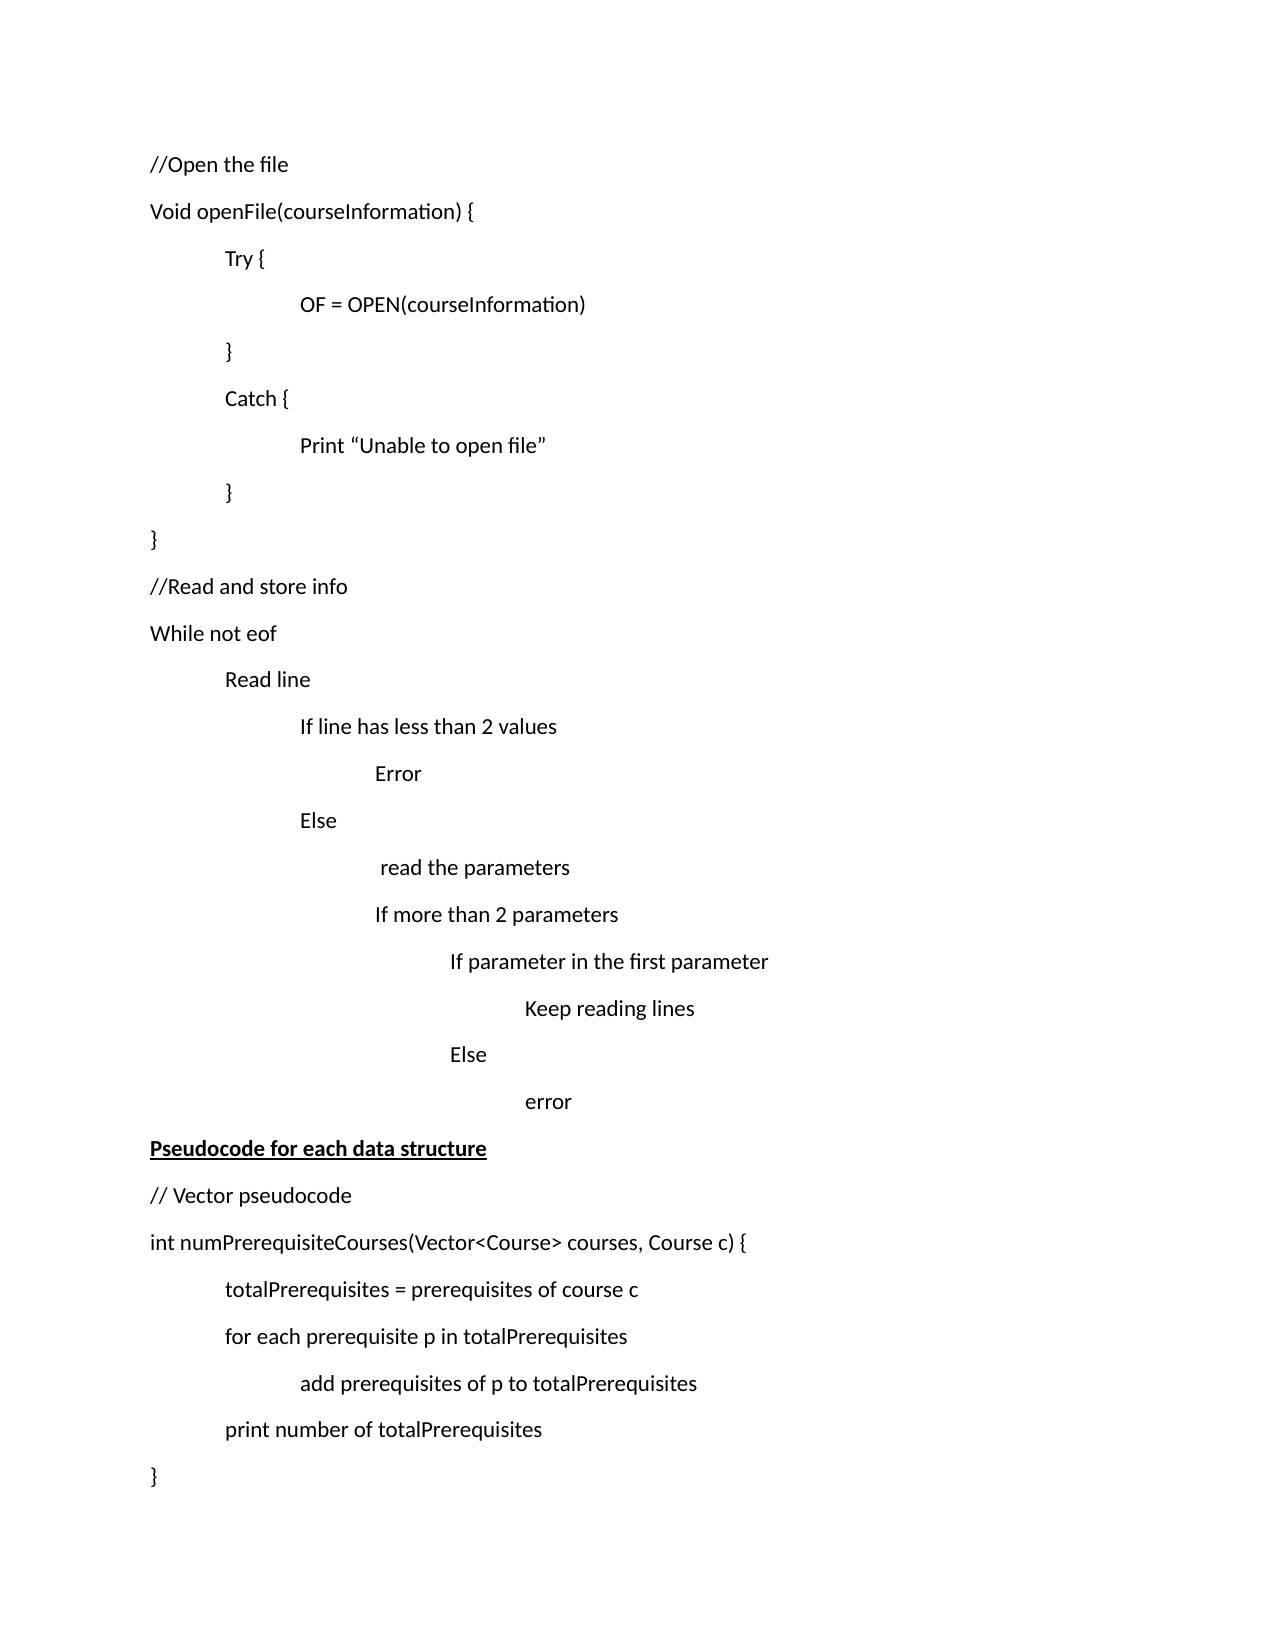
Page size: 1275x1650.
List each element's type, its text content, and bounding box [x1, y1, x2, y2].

text error [150, 1087, 1125, 1116]
text } [150, 478, 1125, 506]
text print number of totalPrerequisites [150, 1416, 1125, 1444]
text for each prerequisite p in totalPrerequisites [150, 1322, 1125, 1350]
text Else [150, 1041, 1125, 1069]
text If line has less than 2 values [150, 712, 1125, 741]
text Void openFile(courseInformation) { [150, 197, 1125, 225]
text Error [150, 759, 1125, 787]
text Print “Unable to open file” [150, 431, 1125, 459]
text //Open the file [150, 150, 1125, 178]
text Keep reading lines [150, 994, 1125, 1022]
text OF = OPEN(courseInformation) [150, 291, 1125, 319]
text Pseudocode for each data structure [150, 1134, 1125, 1162]
text add prerequisites of p to totalPrerequisites [150, 1369, 1125, 1397]
text Catch { [150, 384, 1125, 412]
text Read line [150, 666, 1125, 694]
text } [150, 337, 1125, 366]
text If parameter in the first parameter [150, 947, 1125, 975]
text read the parameters [300, 853, 1125, 881]
text // Vector pseudocode [150, 1181, 1125, 1209]
text //Read and store info [150, 572, 1125, 600]
text Else [150, 806, 1125, 834]
text } [150, 525, 1125, 553]
text If more than 2 parameters [150, 900, 1125, 928]
text While not eof [150, 619, 1125, 647]
text } [150, 1462, 1125, 1491]
text int numPrerequisiteCourses(Vector<Course> courses, Course c) { [150, 1228, 1125, 1256]
text Try { [150, 244, 1125, 272]
text totalPrerequisites = prerequisites of course c [150, 1275, 1125, 1303]
